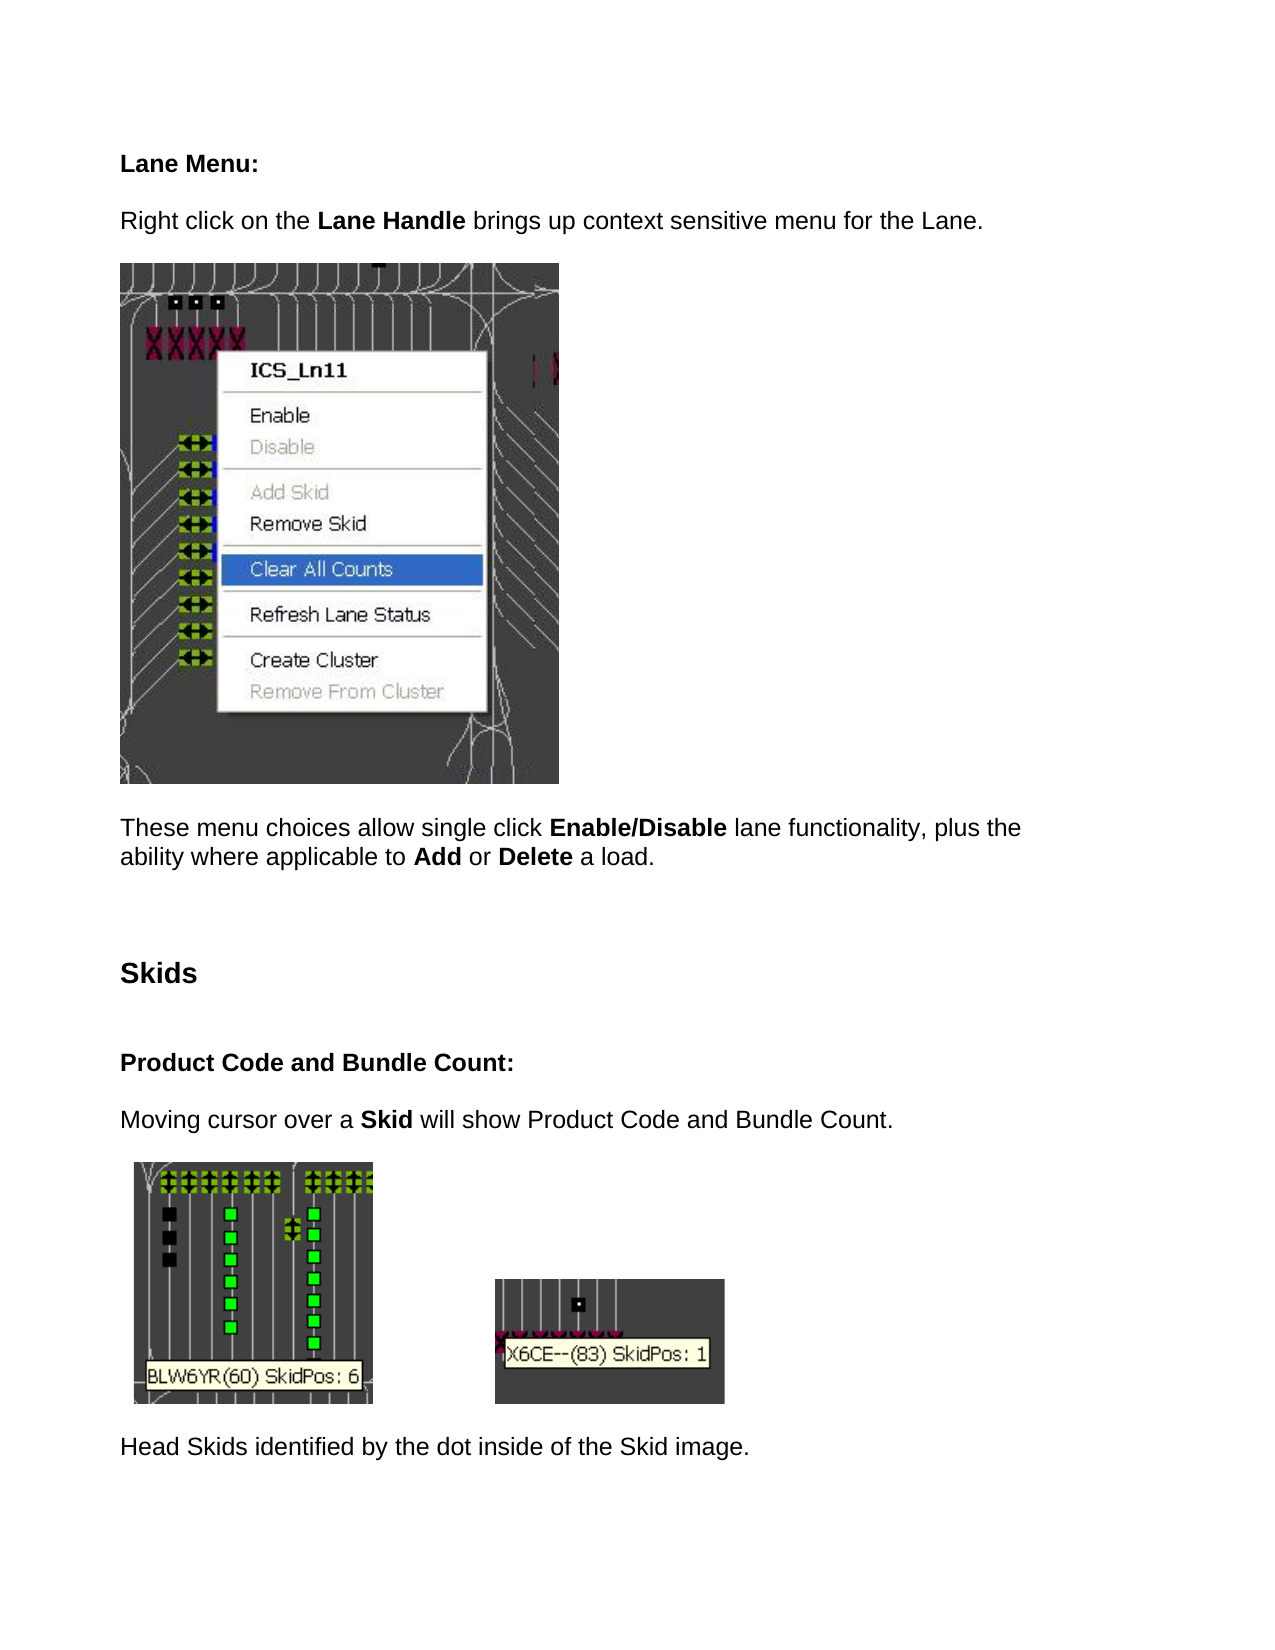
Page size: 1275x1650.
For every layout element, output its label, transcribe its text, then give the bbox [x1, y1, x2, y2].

text Right click on the Lane Handle brings up context sensitive menu for the Lane. [120, 206, 1055, 235]
picture [120, 263, 559, 784]
picture [495, 1279, 725, 1404]
text Head Skids identified by the dot inside of the Skid image. [120, 1432, 1055, 1461]
subtitle Product Code and Bundle Count: [120, 1048, 1155, 1076]
subtitle Lane Menu: [120, 149, 1155, 177]
text These menu choices allow single click Enable/Disable lane functionality, plus the ability where applicable to Add or Delete a load. [120, 813, 1055, 870]
subtitle Skids [120, 957, 1155, 990]
text Moving cursor over a Skid will show Product Code and Bundle Count. [120, 1105, 1055, 1134]
picture [133, 1162, 373, 1404]
